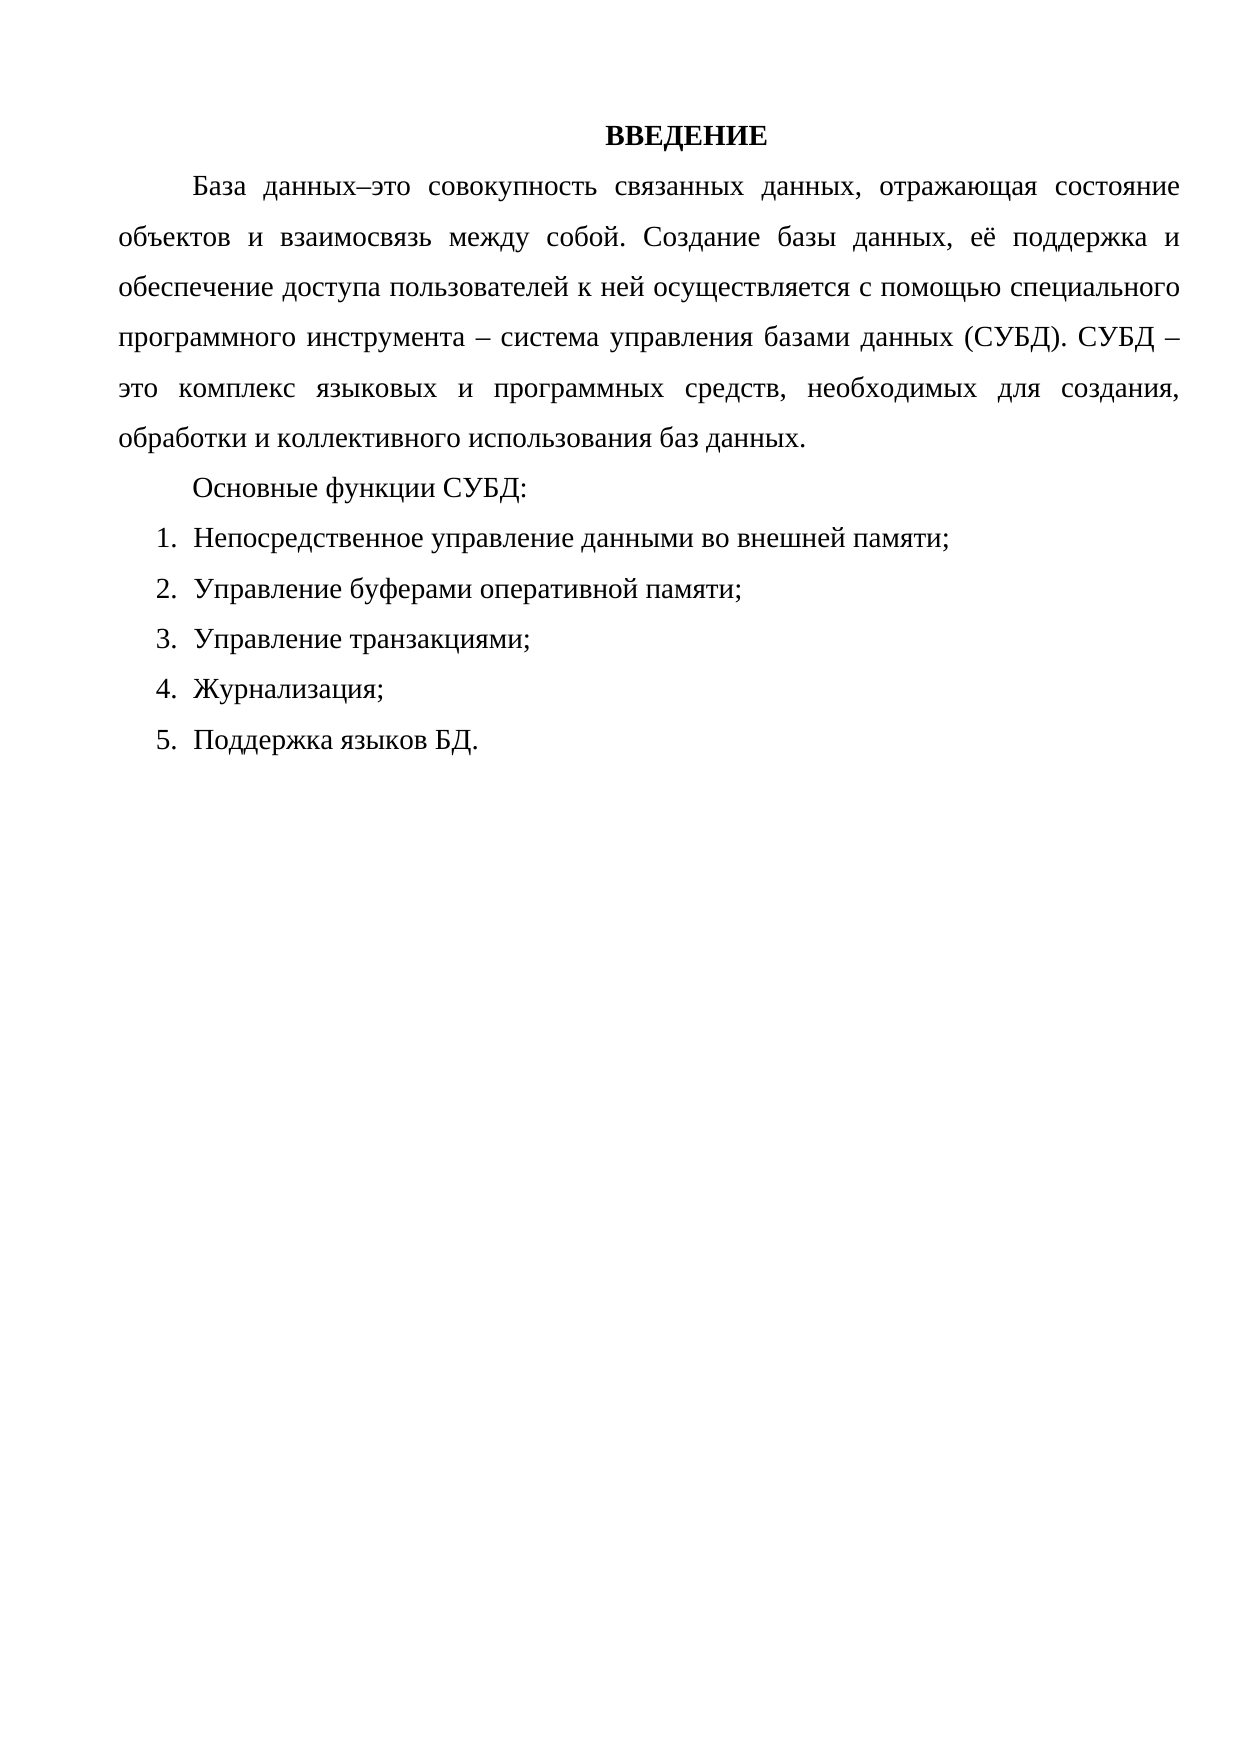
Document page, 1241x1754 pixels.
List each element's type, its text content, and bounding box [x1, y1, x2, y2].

text Основные функции СУБД: [118, 470, 1181, 504]
list Журнализация; [156, 672, 1181, 705]
text База данных–это совокупность связанных данных, отражающая состояние объектов и взаимосвязь между собой. Создание базы данных, её поддержка и обеспечение доступа пользователей к ней осуществляется с помощью специального программного инструмента – система управления базами данных (СУБД). СУБД –это комплекс языковых и программных средств, необходимых для создания, обработки и коллективного использования баз данных. [118, 168, 1181, 453]
list Поддержка языков БД. [156, 722, 1181, 755]
list Непосредственное управление данными во внешней памяти; [156, 521, 1181, 554]
list Управление транзакциями; [156, 621, 1181, 655]
text ВВЕДЕНИЕ [118, 118, 1181, 152]
list Управление буферами оперативной памяти; [156, 571, 1181, 604]
